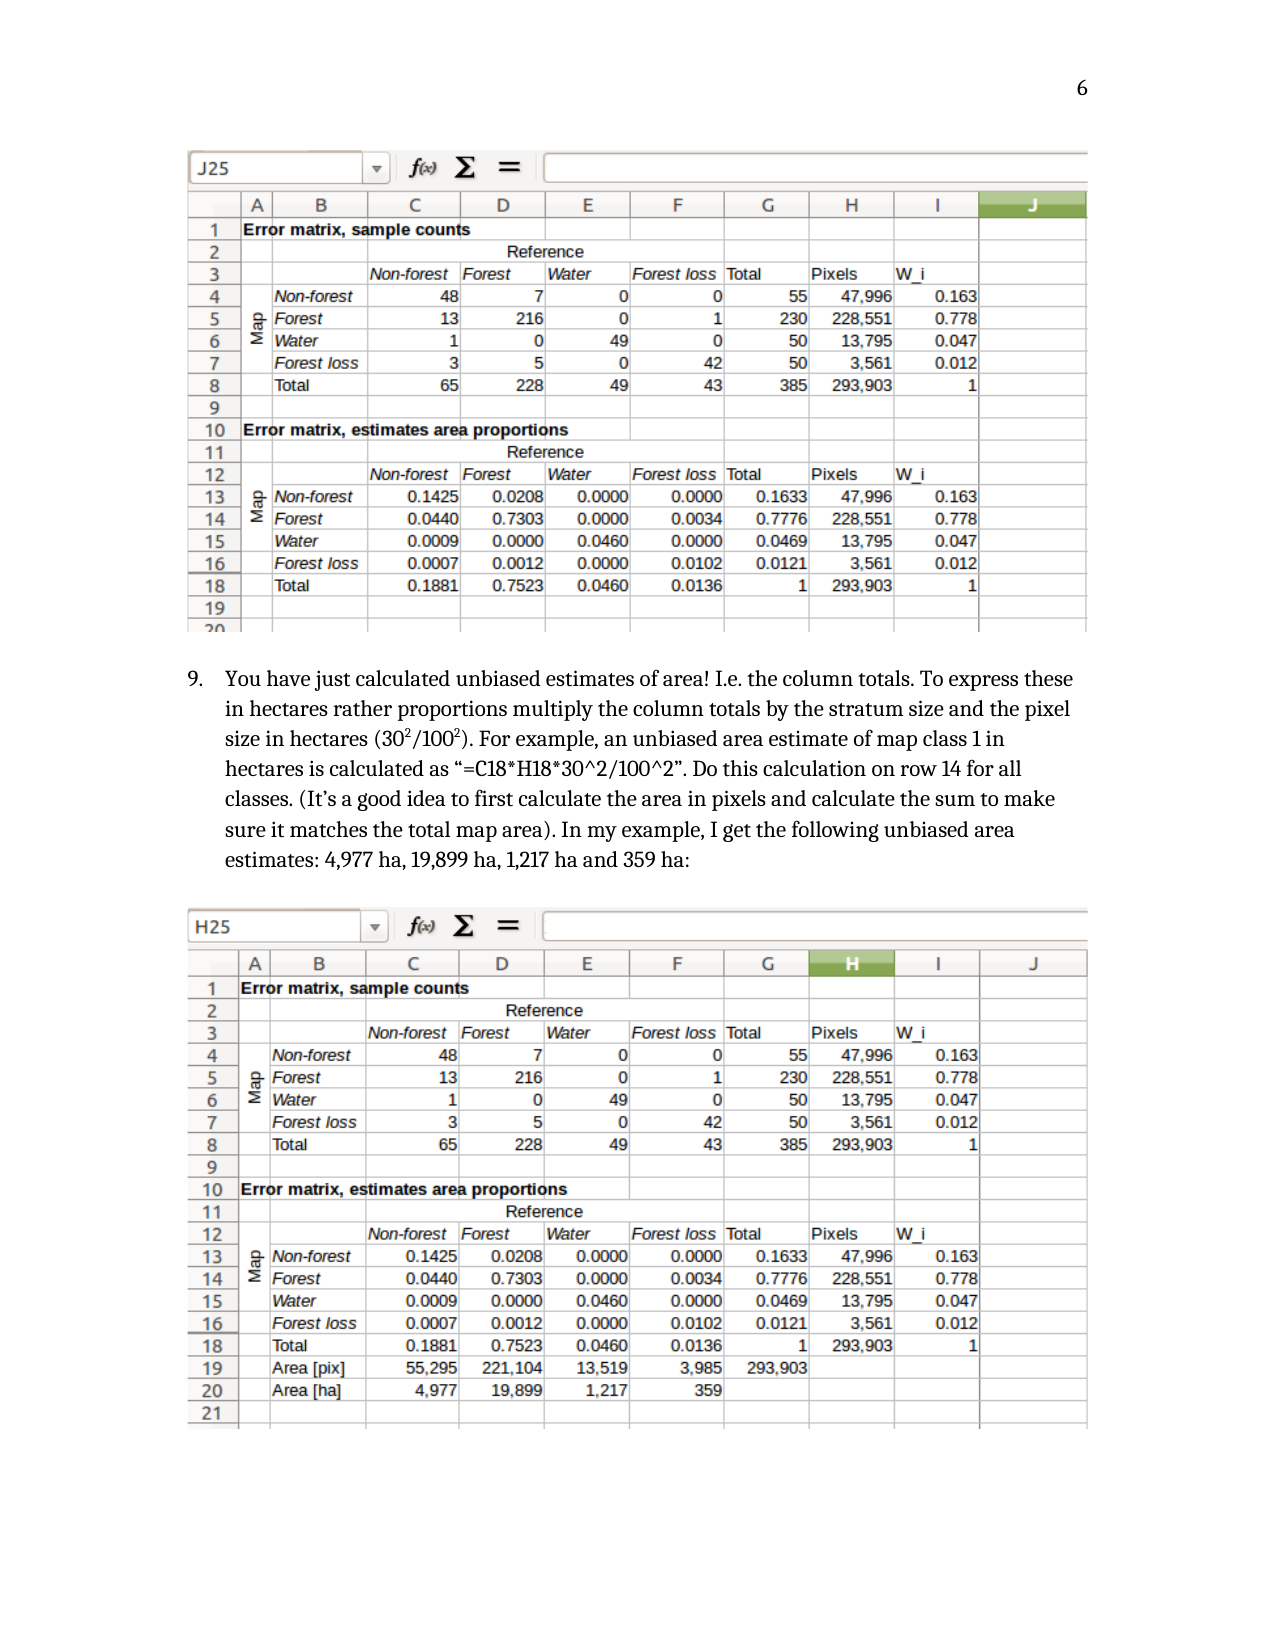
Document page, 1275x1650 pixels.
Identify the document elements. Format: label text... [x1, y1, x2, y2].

picture [187, 150, 1088, 632]
list You have just calculated unbiased estimates of area! I.e. the column totals. To express these in hectares rather proportions multiply the column totals by the stratum size and the pixel size in hectares (302/1002). For example, an unbiased area estimate of map class 1 in hectares is calculated as “=C18*H18*30^2/100^2”. Do this calculation on row 14 for all classes. (It’s a good idea to first calculate the area in pixels and calculate the sum to make sure it matches the total map area). In my example, I get the following unbiased area estimates: 4,977 ha, 19,899 ha, 1,217 ha and 359 ha: [187, 665, 1087, 873]
picture [187, 907, 1088, 1429]
